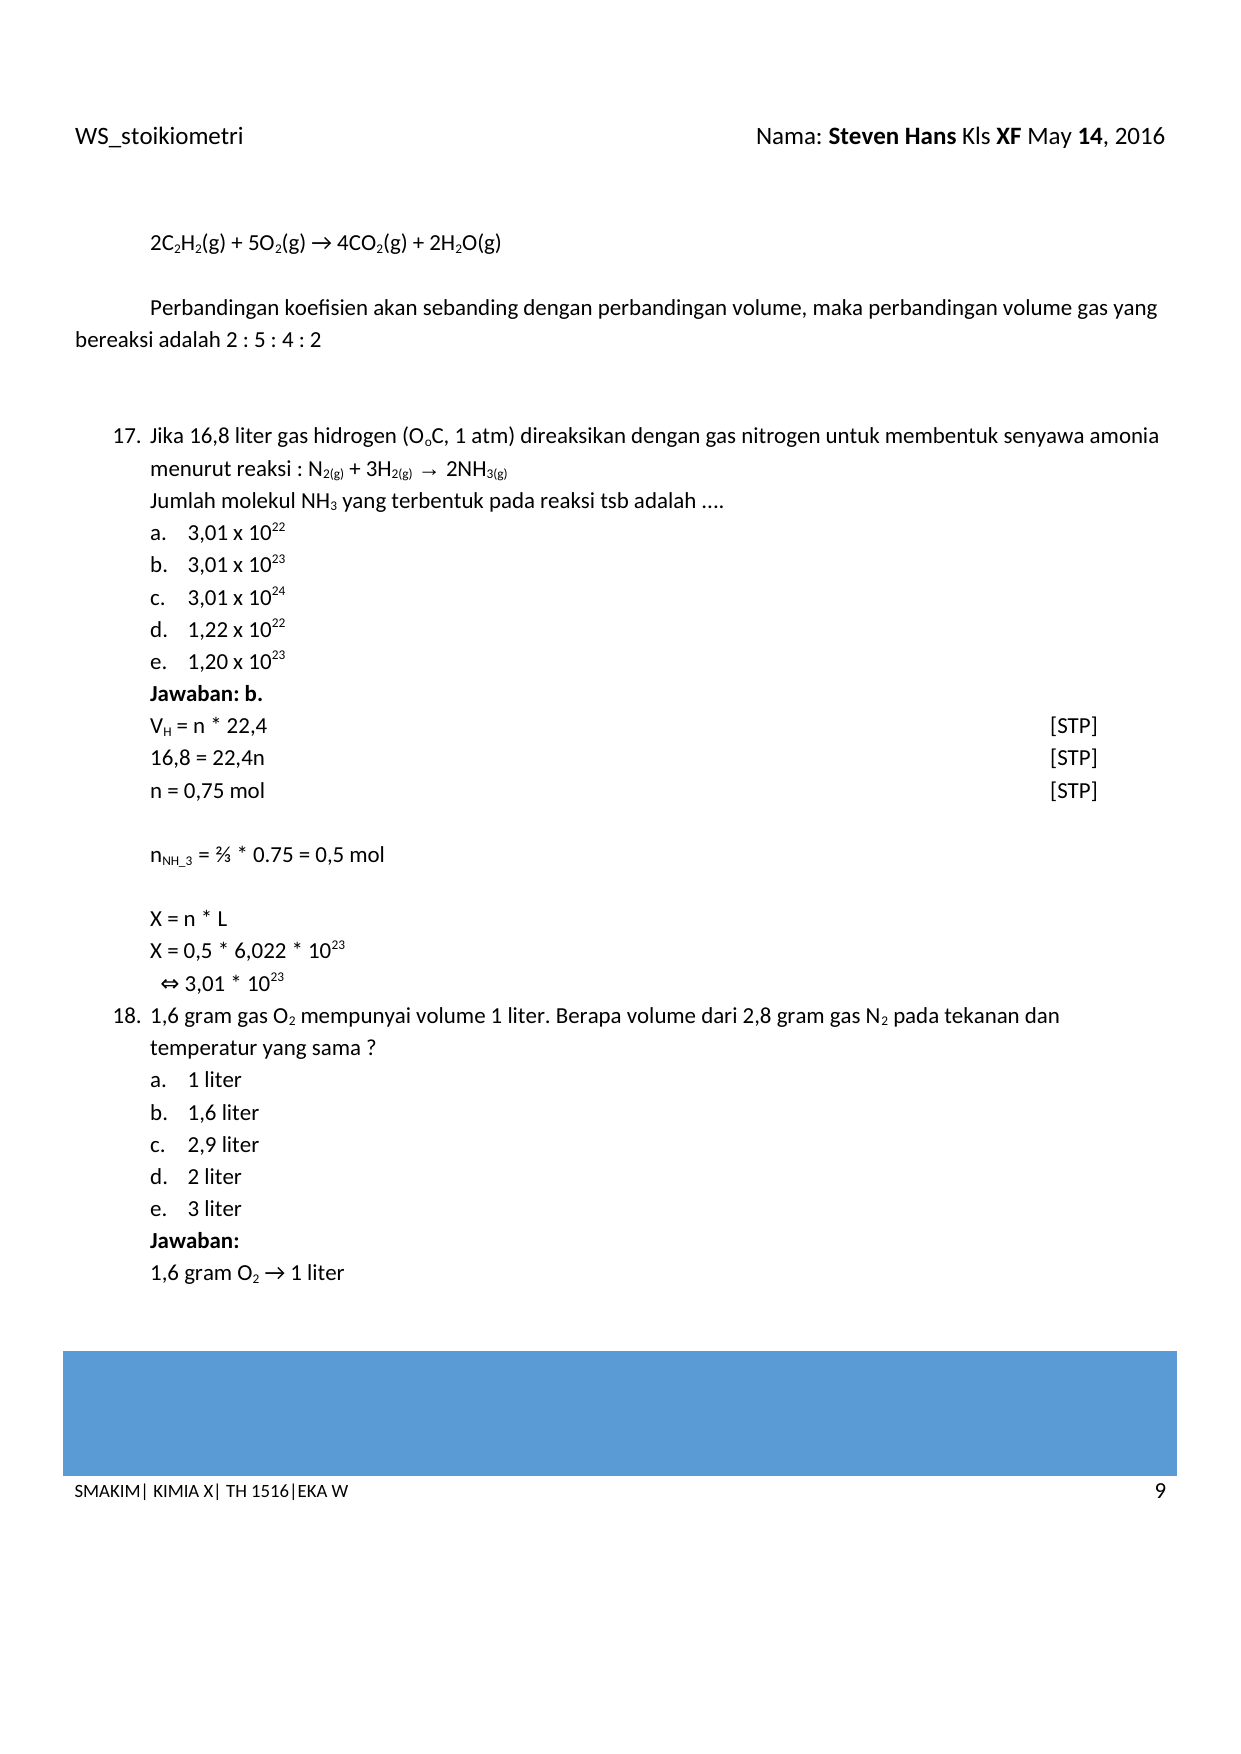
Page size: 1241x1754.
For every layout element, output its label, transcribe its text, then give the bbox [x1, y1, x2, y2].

list 1,6 gram gas O2 mempunyai volume 1 liter. Berapa volume dari 2,8 gram gas N2 pada tekanan dan temperatur yang sama ? [112, 1001, 1165, 1061]
text nNH_3 = ⅔ * 0.75 = 0,5 mol [75, 840, 1165, 868]
list 3 liter [150, 1194, 1165, 1222]
list 3,01 x 1023 [150, 550, 1165, 578]
list 1,20 x 1023 [150, 647, 1165, 675]
text n = 0,75 mol [STP] [75, 776, 1165, 804]
text 16,8 = 22,4n [STP] [75, 743, 1165, 772]
text Perbandingan koefisien akan sebanding dengan perbandingan volume, maka perbandingan volume gas yang bereaksi adalah 2 : 5 : 4 : 2 [75, 293, 1165, 353]
list 1,22 x 1022 [150, 615, 1165, 643]
list 2,9 liter [150, 1130, 1165, 1158]
list 3,01 x 1024 [150, 583, 1165, 611]
text 2C2H2(g) + 5O2(g) → 4CO2(g) + 2H2O(g) [75, 228, 1165, 257]
list 1 liter [150, 1065, 1165, 1093]
text Jumlah molekul NH3 yang terbentuk pada reaksi tsb adalah .... [150, 486, 1165, 514]
list 3,01 x 1022 [150, 518, 1165, 546]
text 1,6 gram O2 → 1 liter [75, 1258, 1165, 1287]
text Jawaban: [75, 1226, 1165, 1254]
text X = 0,5 * 6,022 * 1023 [75, 937, 1165, 965]
text X = n * L [75, 904, 1165, 932]
text ⇔ 3,01 * 1023 [75, 969, 1165, 997]
list 2 liter [150, 1162, 1165, 1190]
text Jawaban: b. [75, 679, 1165, 707]
list Jika 16,8 liter gas hidrogen (OoC, 1 atm) direaksikan dengan gas nitrogen untuk membentuk senyawa amonia menurut reaksi : N2(g) + 3H2(g) → 2NH3(g) [112, 422, 1165, 482]
text VH = n * 22,4 [STP] [75, 711, 1165, 739]
list 1,6 liter [150, 1098, 1165, 1126]
